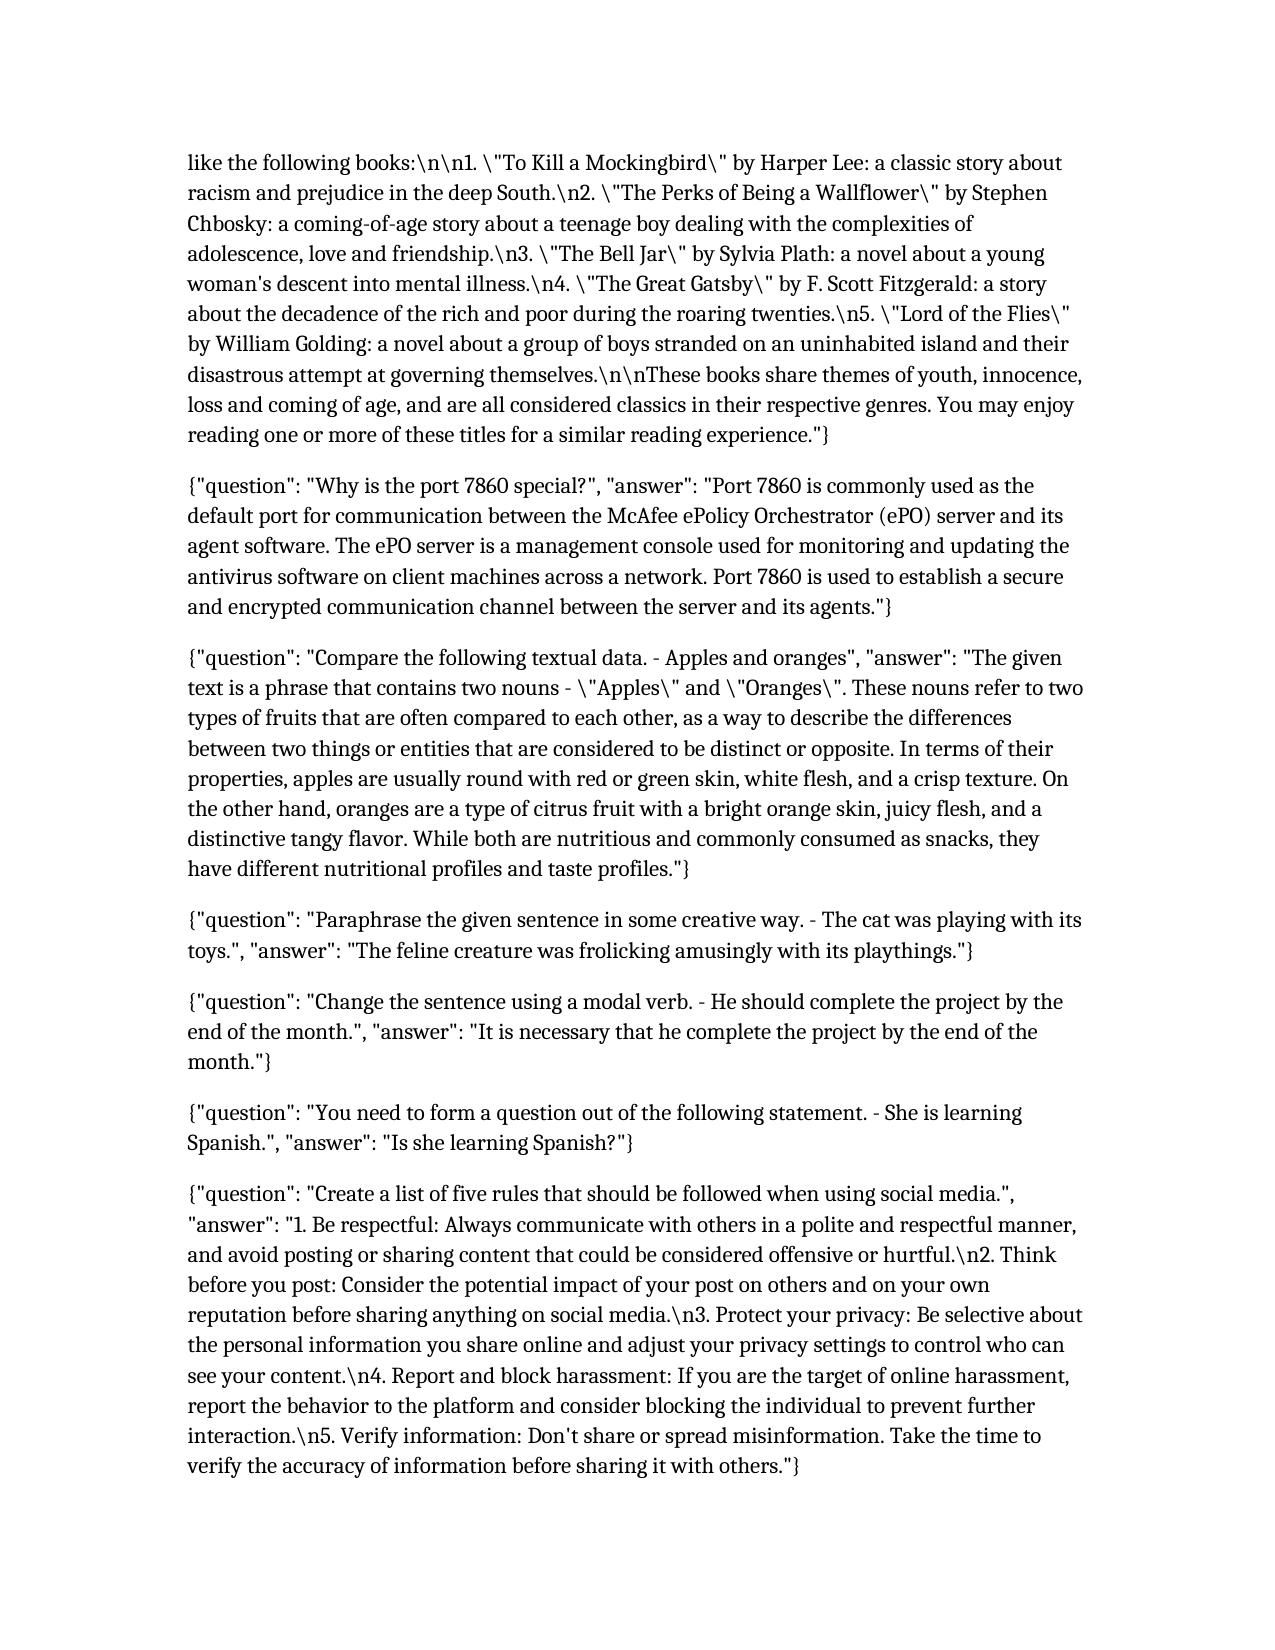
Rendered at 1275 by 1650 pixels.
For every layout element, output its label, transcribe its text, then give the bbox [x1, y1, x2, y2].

text {"question": "Paraphrase the given sentence in some creative way. - The cat was playing with its toys.", "answer": "The feline creature was frolicking amusingly with its playthings."} [187, 907, 1087, 964]
text {"question": "Create a list of five rules that should be followed when using social media.", "answer": "1. Be respectful: Always communicate with others in a polite and respectful manner, and avoid posting or sharing content that could be considered offensive or hurtful.\n2. Think before you post: Consider the potential impact of your post on others and on your own reputation before sharing anything on social media.\n3. Protect your privacy: Be selective about the personal information you share online and adjust your privacy settings to control who can see your content.\n4. Report and block harassment: If you are the target of online harassment, report the behavior to the platform and consider blocking the individual to prevent further interaction.\n5. Verify information: Don't share or spread misinformation. Take the time to verify the accuracy of information before sharing it with others."} [187, 1181, 1087, 1479]
text {"question": "Compare the following textual data. - Apples and oranges", "answer": "The given text is a phrase that contains two nouns - \"Apples\" and \"Oranges\". These nouns refer to two types of fruits that are often compared to each other, as a way to describe the differences between two things or entities that are considered to be distinct or opposite. In terms of their properties, apples are usually round with red or green skin, white flesh, and a crisp texture. On the other hand, oranges are a type of citrus fruit with a bright orange skin, juicy flesh, and a distinctive tangy flavor. While both are nutritious and commonly consumed as snacks, they have different nutritional profiles and taste profiles."} [187, 645, 1087, 883]
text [187, 150, 1087, 448]
text {"question": "Change the sentence using a modal verb. - He should complete the project by the end of the month.", "answer": "It is necessary that he complete the project by the end of the month."} [187, 988, 1087, 1075]
text {"question": "Why is the port 7860 special?", "answer": "Port 7860 is commonly used as the default port for communication between the McAfee ePolicy Orchestrator (ePO) server and its agent software. The ePO server is a management console used for monitoring and updating the antivirus software on client machines across a network. Port 7860 is used to establish a secure and encrypted communication channel between the server and its agents."} [187, 473, 1087, 620]
text {"question": "You need to form a question out of the following statement. - She is learning Spanish.", "answer": "Is she learning Spanish?"} [187, 1100, 1087, 1157]
